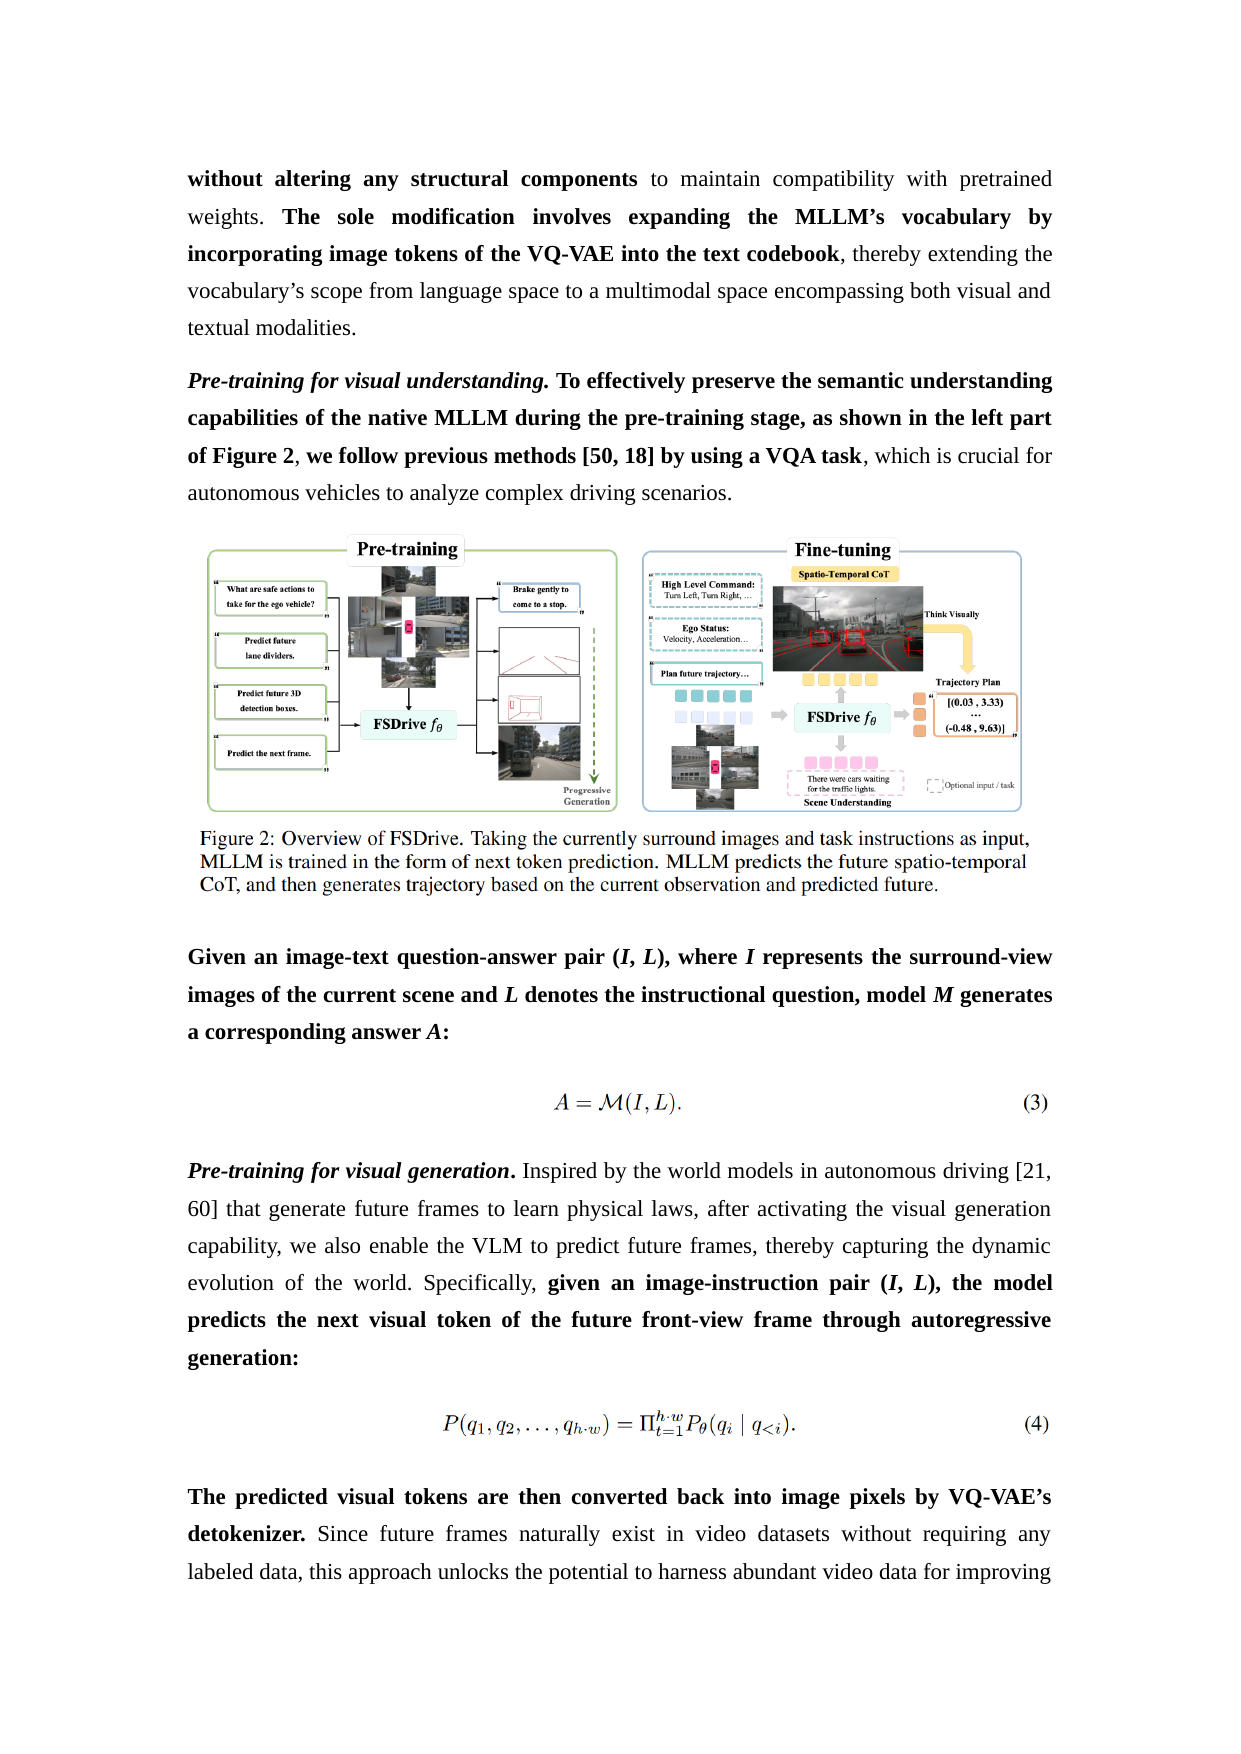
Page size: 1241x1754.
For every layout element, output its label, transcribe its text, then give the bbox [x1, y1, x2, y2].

picture [187, 529, 1053, 909]
picture [187, 1068, 1053, 1125]
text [187, 162, 1053, 344]
picture [187, 1393, 1053, 1445]
text Pre-training for visual generation. Inspired by the world models in autonomous driving [21, 60] that generate future frames to learn physical laws, after activating the visual generation capability, we also enable the VLM to predict future frames, thereby capturing the dynamic evolution of the world. Specifically, given an image-instruction pair (I, L), the model predicts the next visual token of the future front-view frame through autoregressive generation: [187, 1154, 1053, 1373]
text Given an image-text question-answer pair (I, L), where I represents the surround-view images of the current scene and L denotes the instructional question, model M generates a corresponding answer A: [187, 940, 1053, 1047]
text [187, 1480, 1053, 1587]
text Pre-training for visual understanding. To effectively preserve the semantic understanding capabilities of the native MLLM during the pre-training stage, as shown in the left part of Figure 2, we follow previous methods [50, 18] by using a VQA task, which is crucial for autonomous vehicles to analyze complex driving scenarios. [187, 364, 1053, 508]
